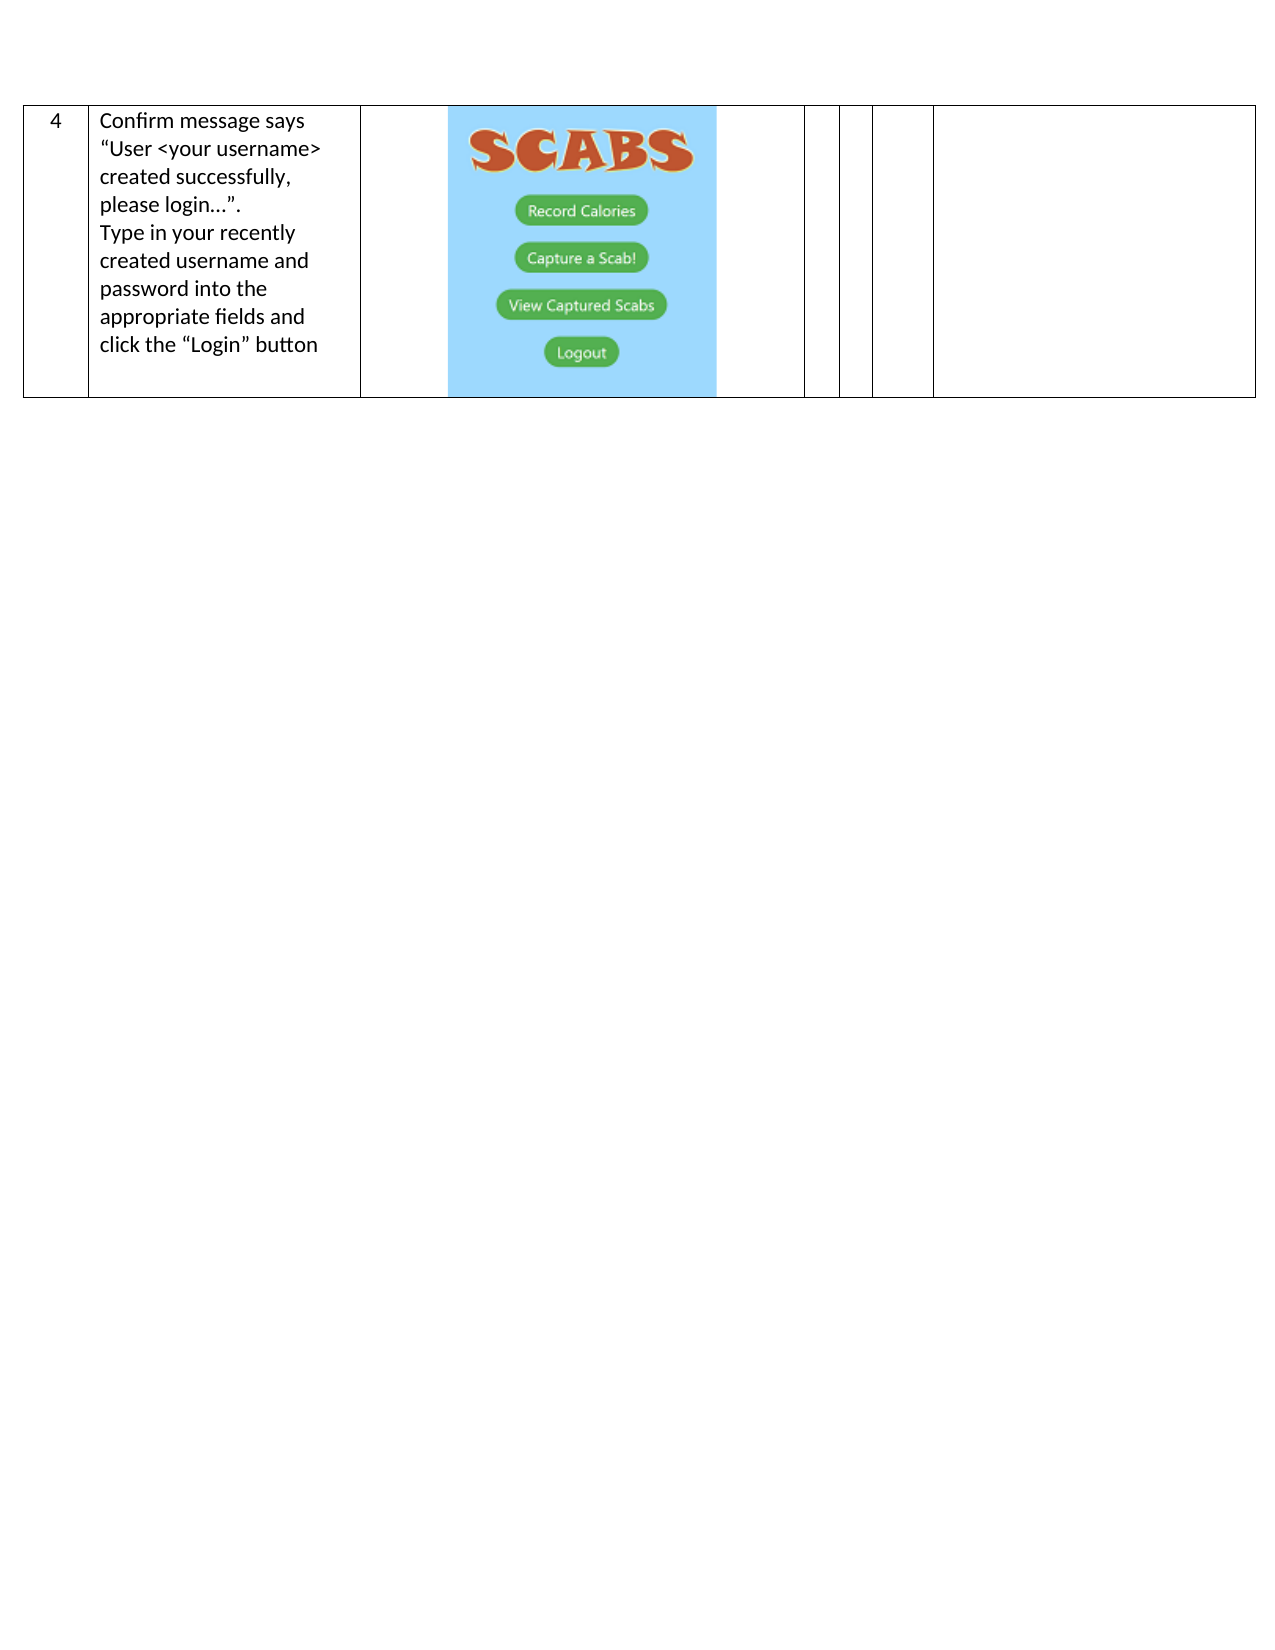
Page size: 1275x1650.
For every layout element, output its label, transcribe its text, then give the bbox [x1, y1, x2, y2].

table_cell 4 [24, 106, 88, 397]
table_cell [934, 106, 1255, 397]
table_cell Confirm message says “User <your username> created successfully, please login…”. Type in your recently created username and password into the appropriate fields and click the “Login” button [89, 106, 360, 397]
table_cell [361, 106, 447, 397]
table_cell [840, 106, 872, 397]
table_cell [805, 106, 839, 397]
picture [447, 106, 717, 397]
table_cell [717, 106, 804, 397]
table_cell [873, 106, 933, 397]
